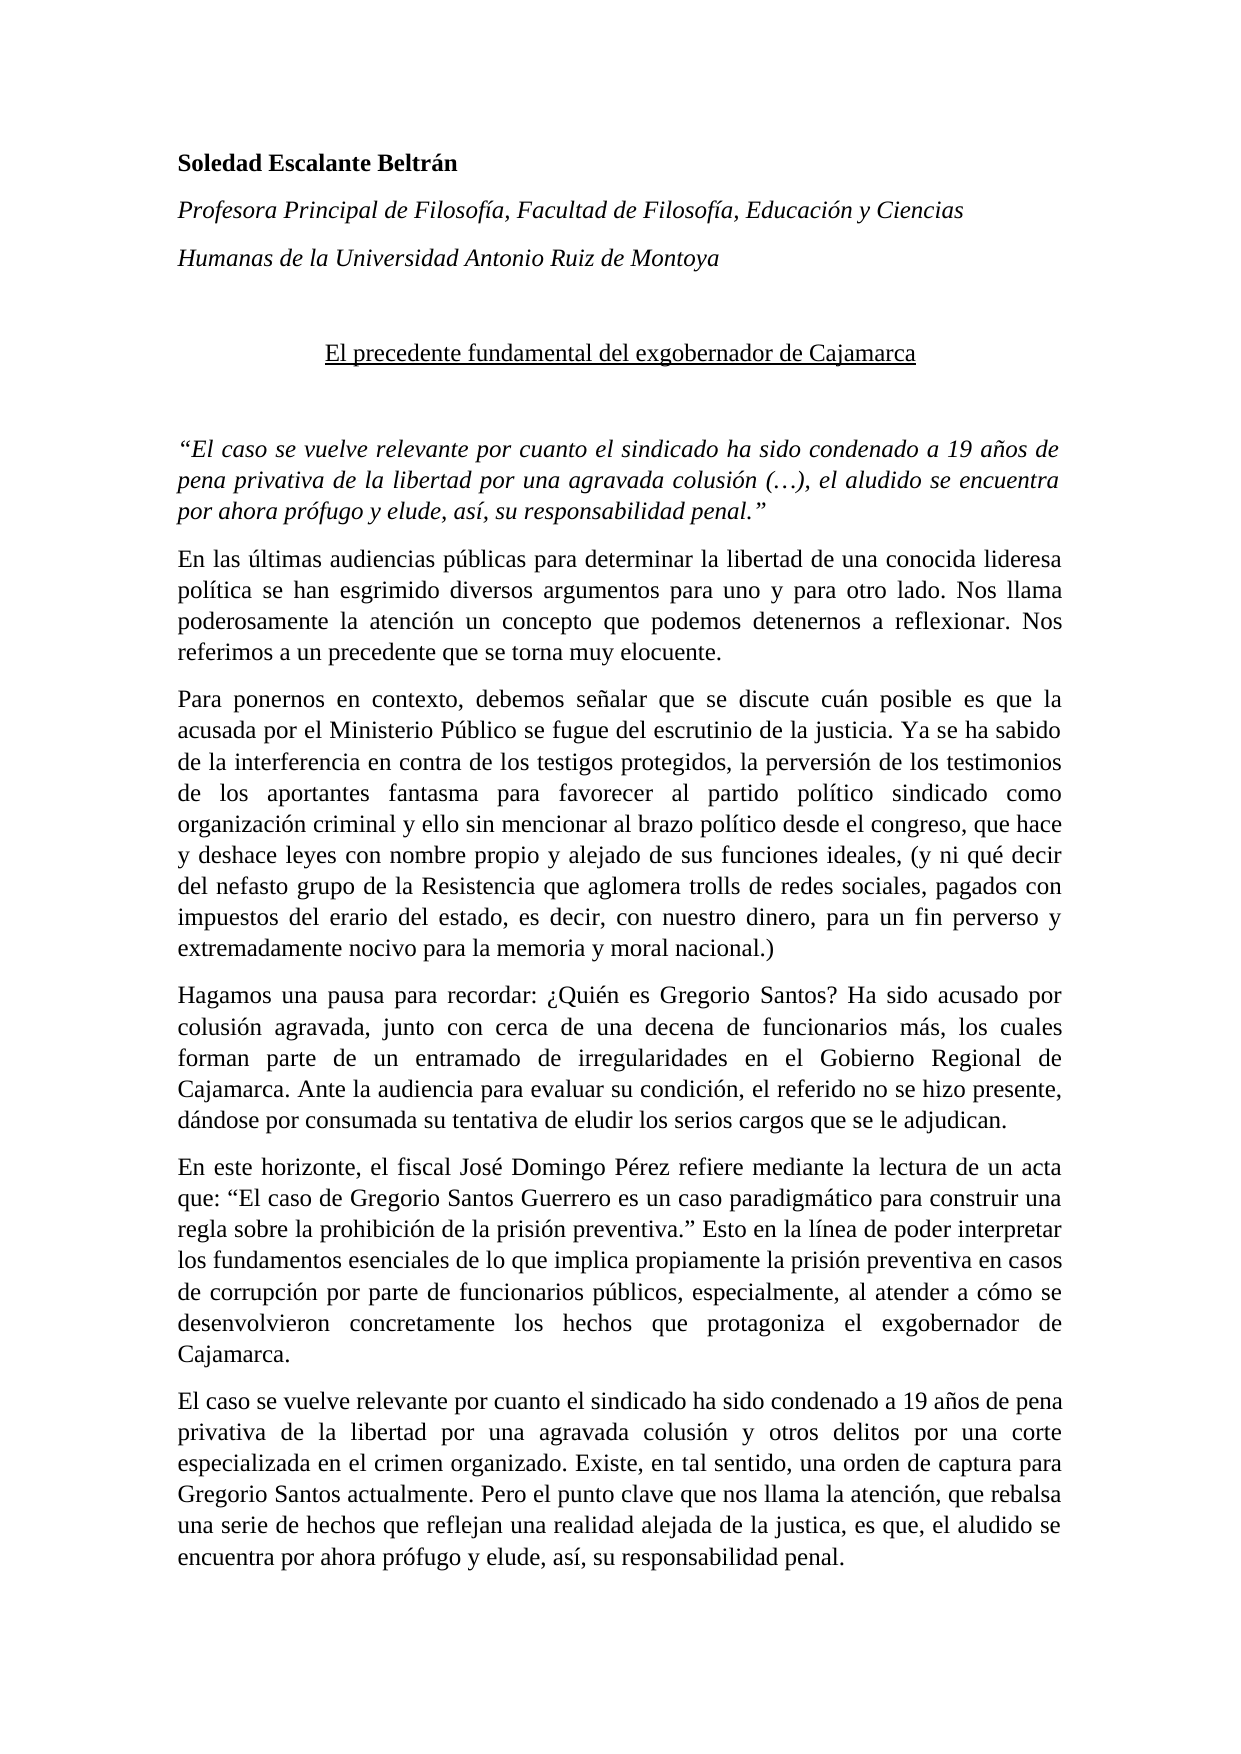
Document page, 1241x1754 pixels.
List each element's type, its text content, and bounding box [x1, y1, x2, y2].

text Profesora Principal de Filosofía, Facultad de Filosofía, Educación y Ciencias [177, 195, 1063, 224]
text “El caso se vuelve relevante por cuanto el sindicado ha sido condenado a 19 años de pena privativa de la libertad por una agravada colusión (…), el aludido se encuentra por ahora prófugo y elude, así, su responsabilidad penal.” [177, 434, 1063, 525]
text Soledad Escalante Beltrán [177, 148, 1063, 176]
text Humanas de la Universidad Antonio Ruiz de Montoya [177, 243, 1063, 272]
text El caso se vuelve relevante por cuanto el sindicado ha sido condenado a 19 años de pena privativa de la libertad por una agravada colusión y otros delitos por una corte especializada en el crimen organizado. Existe, en tal sentido, una orden de captura para Gregorio Santos actualmente. Pero el punto clave que nos llama la atención, que rebalsa una serie de hechos que reflejan una realidad alejada de la justica, es que, el aludido se encuentra por ahora prófugo y elude, así, su responsabilidad penal. [177, 1386, 1063, 1570]
text Para ponernos en contexto, debemos señalar que se discute cuán posible es que la acusada por el Ministerio Público se fugue del escrutinio de la justicia. Ya se ha sabido de la interferencia en contra de los testigos protegidos, la perversión de los testimonios de los aportantes fantasma para favorecer al partido político sindicado como organización criminal y ello sin mencionar al brazo político desde el congreso, que hace y deshace leyes con nombre propio y alejado de sus funciones ideales, (y ni qué decir del nefasto grupo de la Resistencia que aglomera trolls de redes sociales, pagados con impuestos del erario del estado, es decir, con nuestro dinero, para un fin perverso y extremadamente nocivo para la memoria y moral nacional.) [177, 684, 1063, 962]
text El precedente fundamental del exgobernador de Cajamarca [177, 338, 1063, 367]
text En las últimas audiencias públicas para determinar la libertad de una conocida lideresa política se han esgrimido diversos argumentos para uno y para otro lado. Nos llama poderosamente la atención un concepto que podemos detenernos a reflexionar. Nos referimos a un precedente que se torna muy elocuente. [177, 544, 1063, 666]
text Hagamos una pausa para recordar: ¿Quién es Gregorio Santos? Ha sido acusado por colusión agravada, junto con cerca de una decena de funcionarios más, los cuales forman parte de un entramado de irregularidades en el Gobierno Regional de Cajamarca. Ante la audiencia para evaluar su condición, el referido no se hizo presente, dándose por consumada su tentativa de eludir los serios cargos que se le adjudican. [177, 981, 1063, 1133]
text En este horizonte, el fiscal José Domingo Pérez refiere mediante la lectura de un acta que: “El caso de Gregorio Santos Guerrero es un caso paradigmático para construir una regla sobre la prohibición de la prisión preventiva.” Esto en la línea de poder interpretar los fundamentos esenciales de lo que implica propiamente la prisión preventiva en casos de corrupción por parte de funcionarios públicos, especialmente, al atender a cómo se desenvolvieron concretamente los hechos que protagoniza el exgobernador de Cajamarca. [177, 1152, 1063, 1367]
